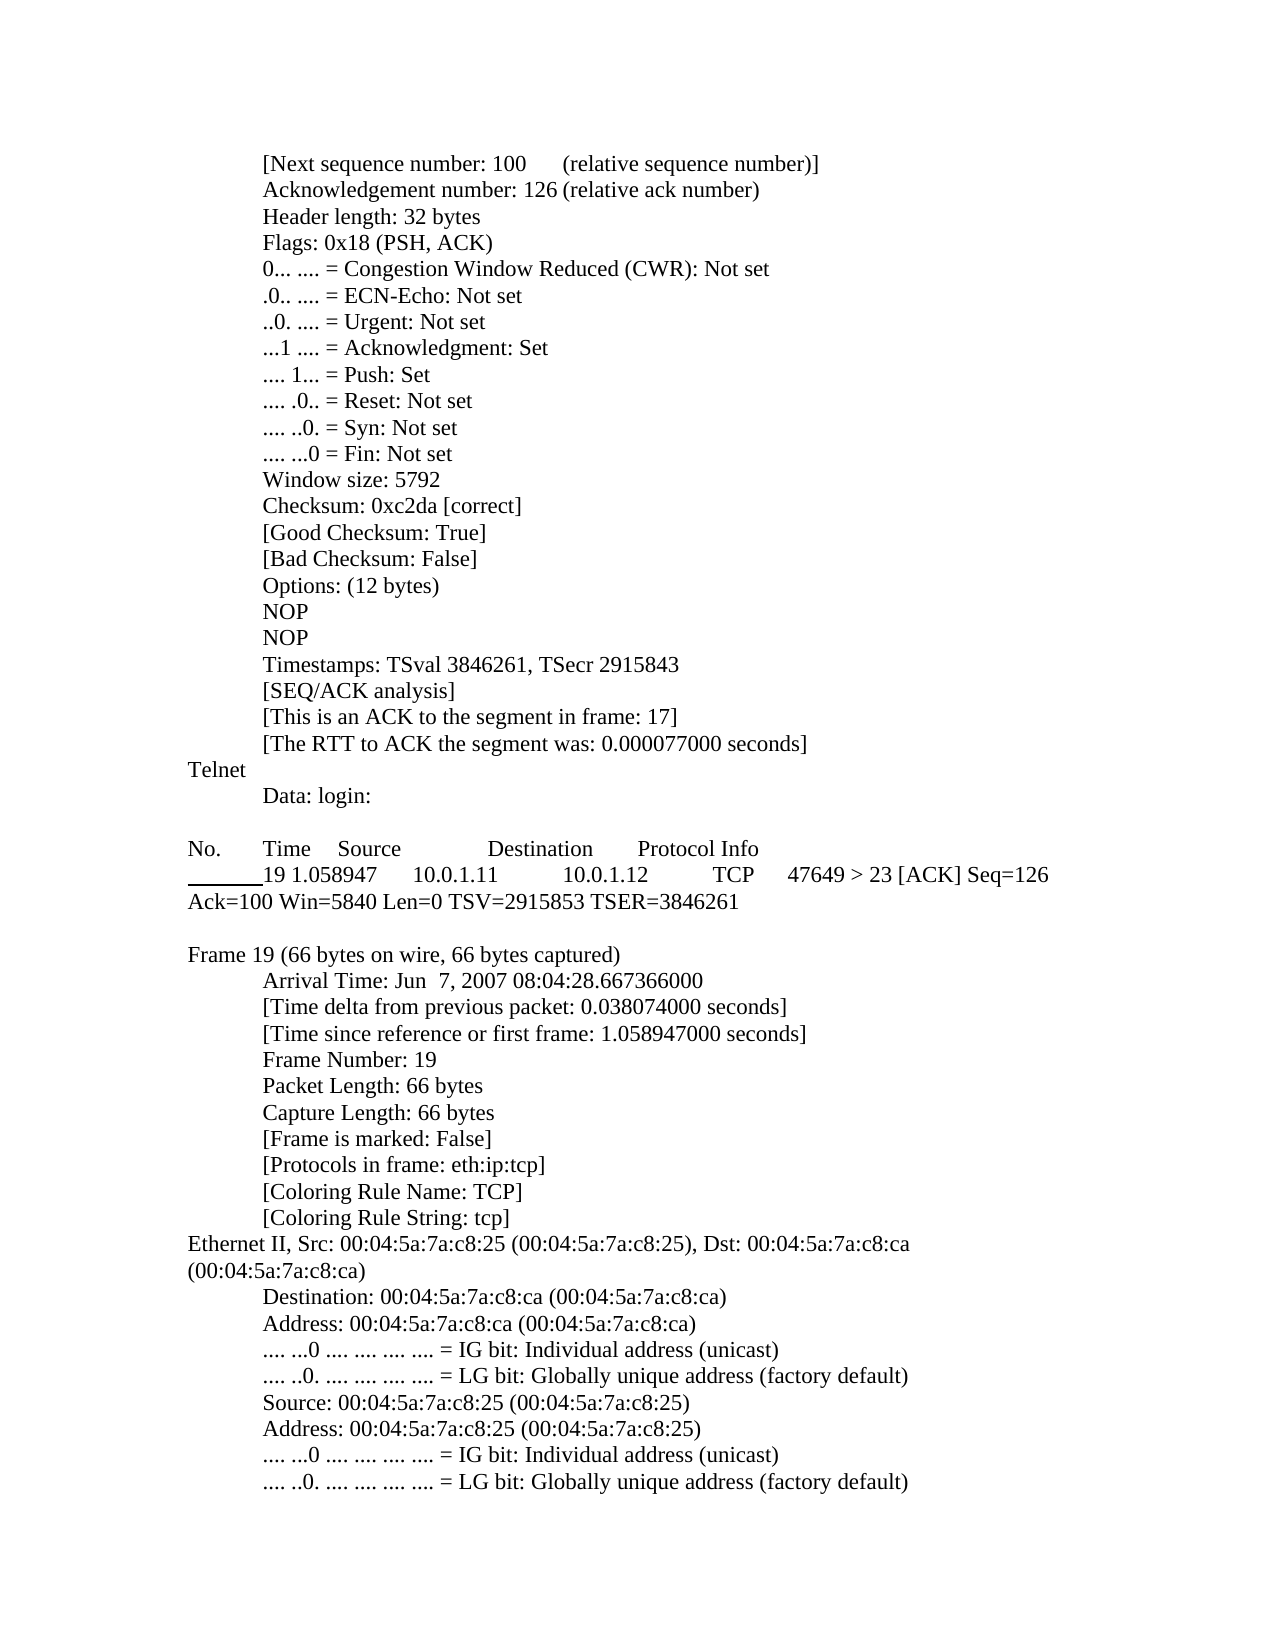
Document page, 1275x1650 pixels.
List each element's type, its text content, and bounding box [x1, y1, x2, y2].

text .... .0.. = Reset: Not set [187, 387, 1087, 413]
text Timestamps: TSval 3846261, TSecr 2915843 [187, 651, 1087, 677]
text .... ...0 .... .... .... .... = IG bit: Individual address (unicast) [187, 1441, 1087, 1468]
text [Good Checksum: True] [187, 519, 1087, 545]
text Flags: 0x18 (PSH, ACK) [187, 229, 1087, 255]
text [Bad Checksum: False] [187, 545, 1087, 572]
text [Coloring Rule String: tcp] [187, 1204, 1087, 1231]
text .... ...0 .... .... .... .... = IG bit: Individual address (unicast) [187, 1336, 1087, 1362]
text Address: 00:04:5a:7a:c8:ca (00:04:5a:7a:c8:ca) [187, 1309, 1087, 1336]
text Checksum: 0xc2da [correct] [187, 493, 1087, 519]
text .... ..0. = Syn: Not set [187, 413, 1087, 440]
text .... ..0. .... .... .... .... = LG bit: Globally unique address (factory default) [187, 1362, 1087, 1389]
text [Time delta from previous packet: 0.038074000 seconds] [187, 993, 1087, 1020]
text [Time since reference or first frame: 1.058947000 seconds] [187, 1020, 1087, 1046]
text .0.. .... = ECN-Echo: Not set [187, 282, 1087, 308]
text Data: login: [187, 782, 1087, 809]
text [Next sequence number: 100 (relative sequence number)] [187, 150, 1087, 176]
text Window size: 5792 [187, 466, 1087, 493]
text 0... .... = Congestion Window Reduced (CWR): Not set [187, 255, 1087, 282]
text NOP [187, 624, 1087, 651]
text [This is an ACK to the segment in frame: 17] [187, 703, 1087, 730]
text Frame 19 (66 bytes on wire, 66 bytes captured) [187, 941, 1087, 967]
text .... 1... = Push: Set [187, 361, 1087, 387]
text [Protocols in frame: eth:ip:tcp] [187, 1151, 1087, 1178]
text Capture Length: 66 bytes [187, 1099, 1087, 1125]
text [Frame is marked: False] [187, 1125, 1087, 1151]
text Acknowledgement number: 126 (relative ack number) [187, 176, 1087, 203]
text .... ...0 = Fin: Not set [187, 440, 1087, 466]
text NOP [187, 598, 1087, 624]
text Frame Number: 19 [187, 1046, 1087, 1072]
text 19 1.058947 10.0.1.11 10.0.1.12 TCP 47649 > 23 [ACK] Seq=126 Ack=100 Win=5840 Len=0 TSV=2915853 TSER=3846261 [187, 862, 1087, 914]
text Options: (12 bytes) [187, 572, 1087, 598]
text Address: 00:04:5a:7a:c8:25 (00:04:5a:7a:c8:25) [187, 1415, 1087, 1441]
text .... ..0. .... .... .... .... = LG bit: Globally unique address (factory default) [187, 1468, 1087, 1494]
text ..0. .... = Urgent: Not set [187, 308, 1087, 334]
text Destination: 00:04:5a:7a:c8:ca (00:04:5a:7a:c8:ca) [187, 1283, 1087, 1309]
text Header length: 32 bytes [187, 203, 1087, 229]
text Packet Length: 66 bytes [187, 1072, 1087, 1099]
text Telnet [187, 756, 1087, 782]
text Source: 00:04:5a:7a:c8:25 (00:04:5a:7a:c8:25) [187, 1389, 1087, 1415]
text [SEQ/ACK analysis] [187, 677, 1087, 703]
text Ethernet II, Src: 00:04:5a:7a:c8:25 (00:04:5a:7a:c8:25), Dst: 00:04:5a:7a:c8:ca (00:04:5a:7a:c8:ca) [187, 1231, 1087, 1283]
text [Coloring Rule Name: TCP] [187, 1178, 1087, 1204]
text Arrival Time: Jun 7, 2007 08:04:28.667366000 [187, 967, 1087, 993]
text No. Time Source Destination Protocol Info [187, 835, 1087, 862]
text ...1 .... = Acknowledgment: Set [187, 334, 1087, 361]
text [The RTT to ACK the segment was: 0.000077000 seconds] [187, 730, 1087, 756]
